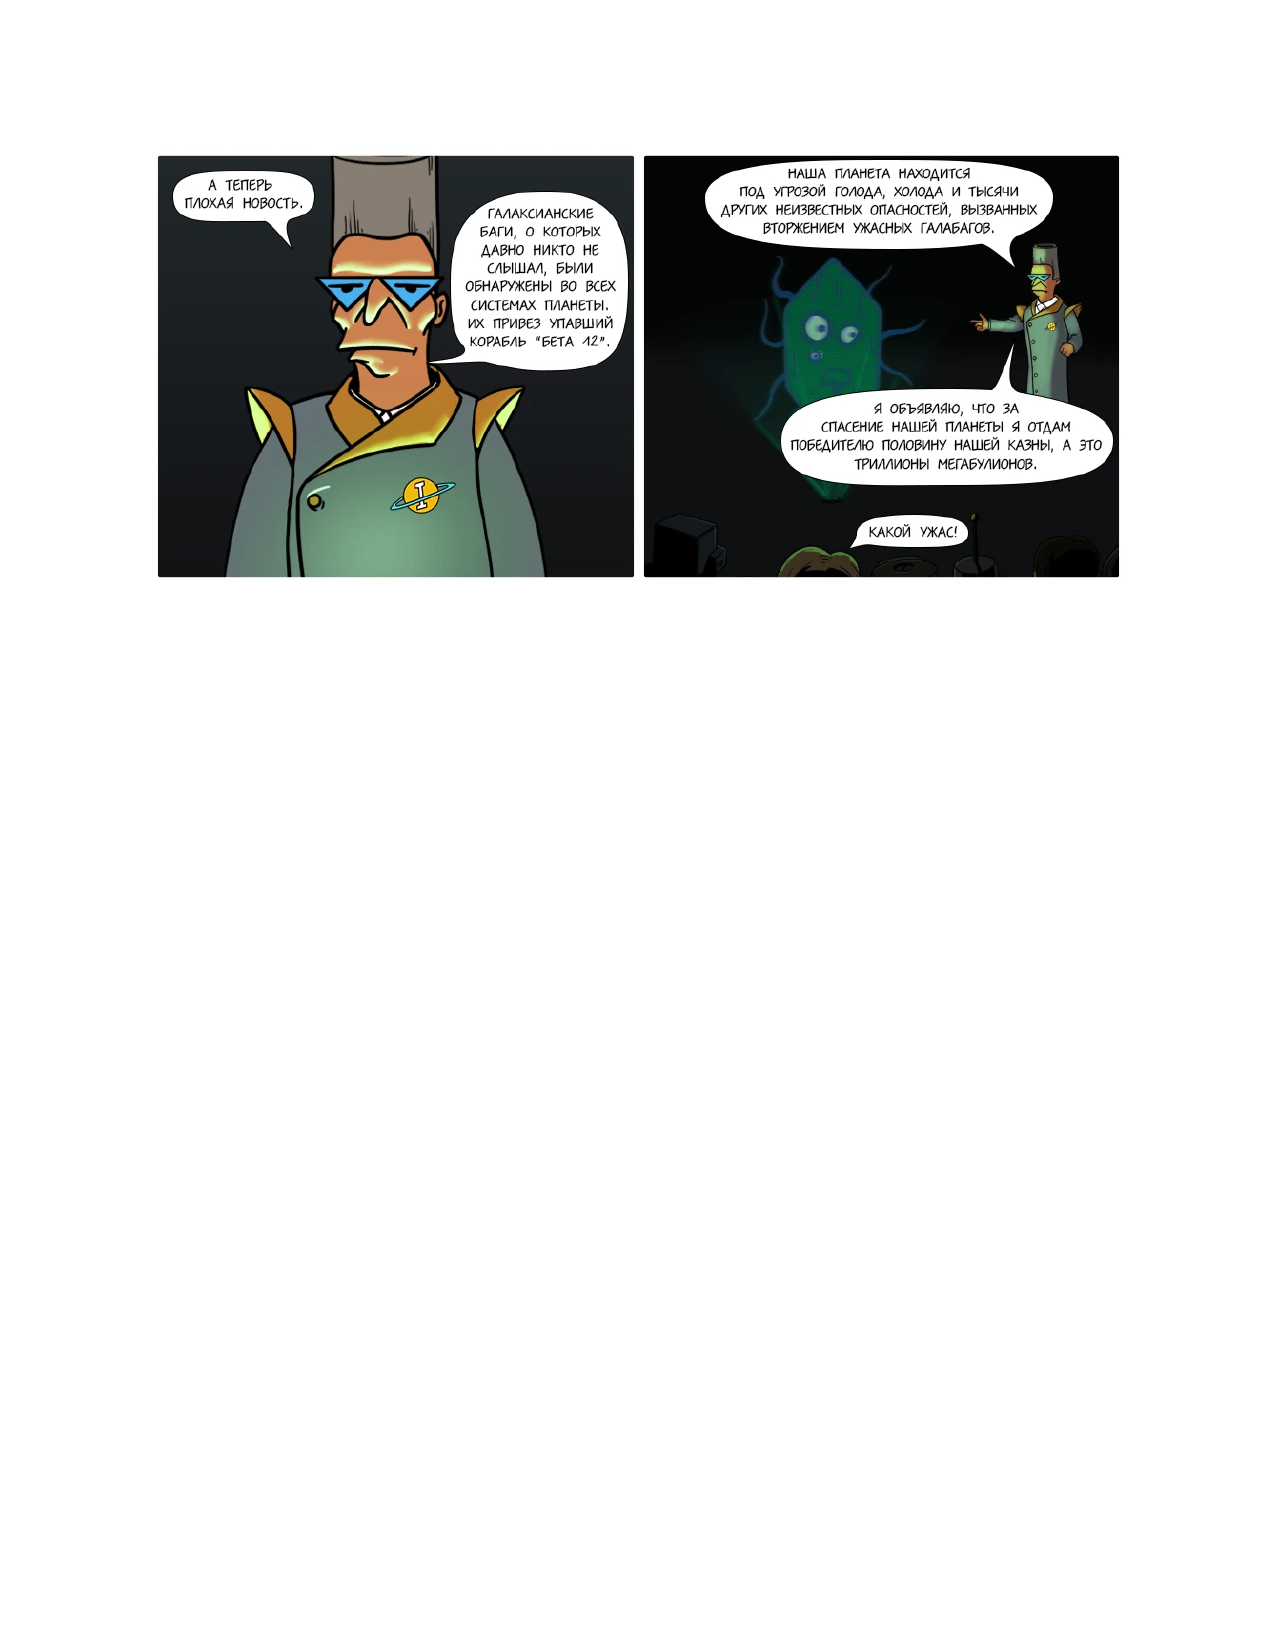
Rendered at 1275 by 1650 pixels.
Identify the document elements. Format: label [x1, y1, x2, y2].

picture [150, 150, 1125, 583]
